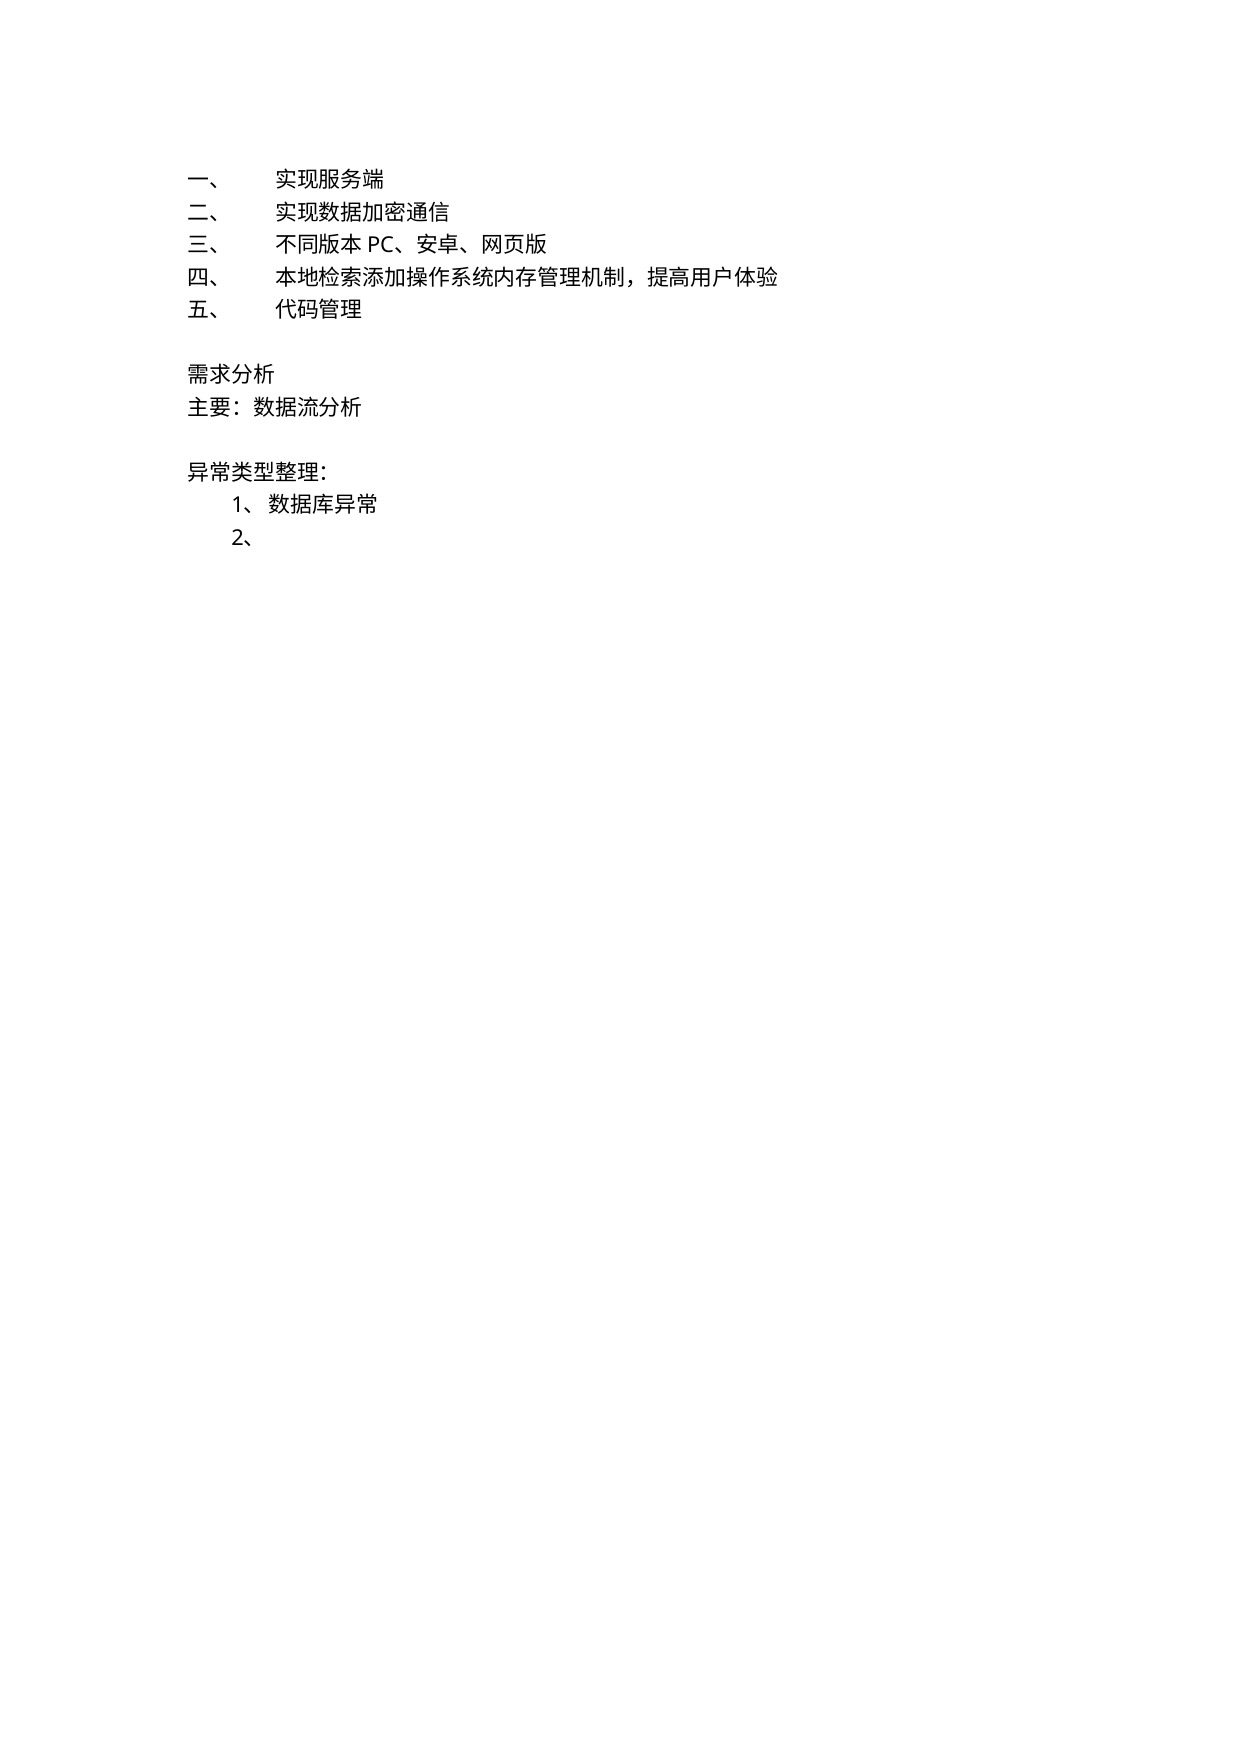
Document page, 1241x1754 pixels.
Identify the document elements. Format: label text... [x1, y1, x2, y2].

list 代码管理 [187, 292, 1053, 324]
text 异常类型整理： [187, 454, 1053, 487]
list 实现服务端 [187, 162, 1053, 194]
list 数据库异常 [231, 487, 1053, 519]
text 主要：数据流分析 [187, 389, 1053, 422]
text 需求分析 [187, 357, 1053, 389]
list 实现数据加密通信 [187, 194, 1053, 227]
list 本地检索添加操作系统内存管理机制，提高用户体验 [187, 259, 1053, 292]
list 不同版本PC、安卓、网页版 [187, 227, 1053, 259]
